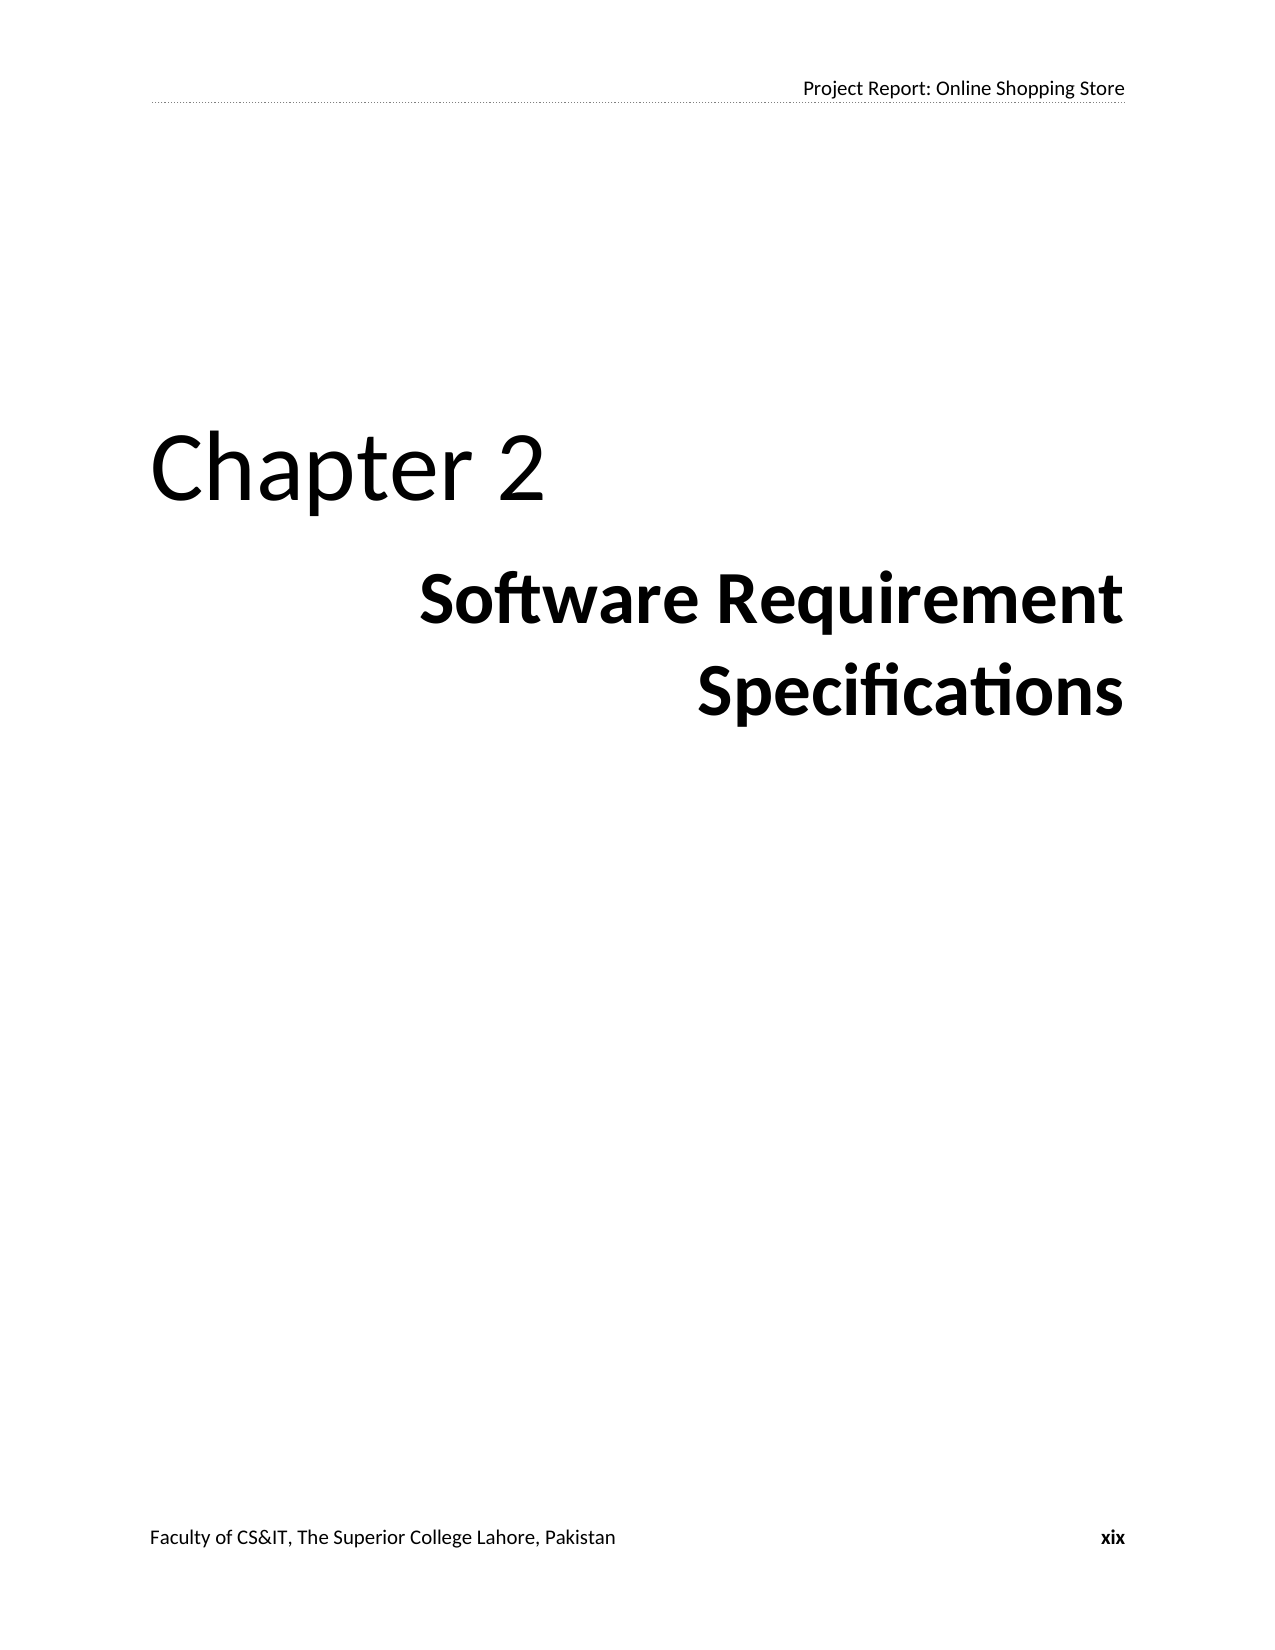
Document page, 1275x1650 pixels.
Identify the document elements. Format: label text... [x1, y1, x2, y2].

subtitle Software Requirement Specifications [150, 551, 1125, 734]
subtitle Chapter 2 [150, 404, 1125, 526]
